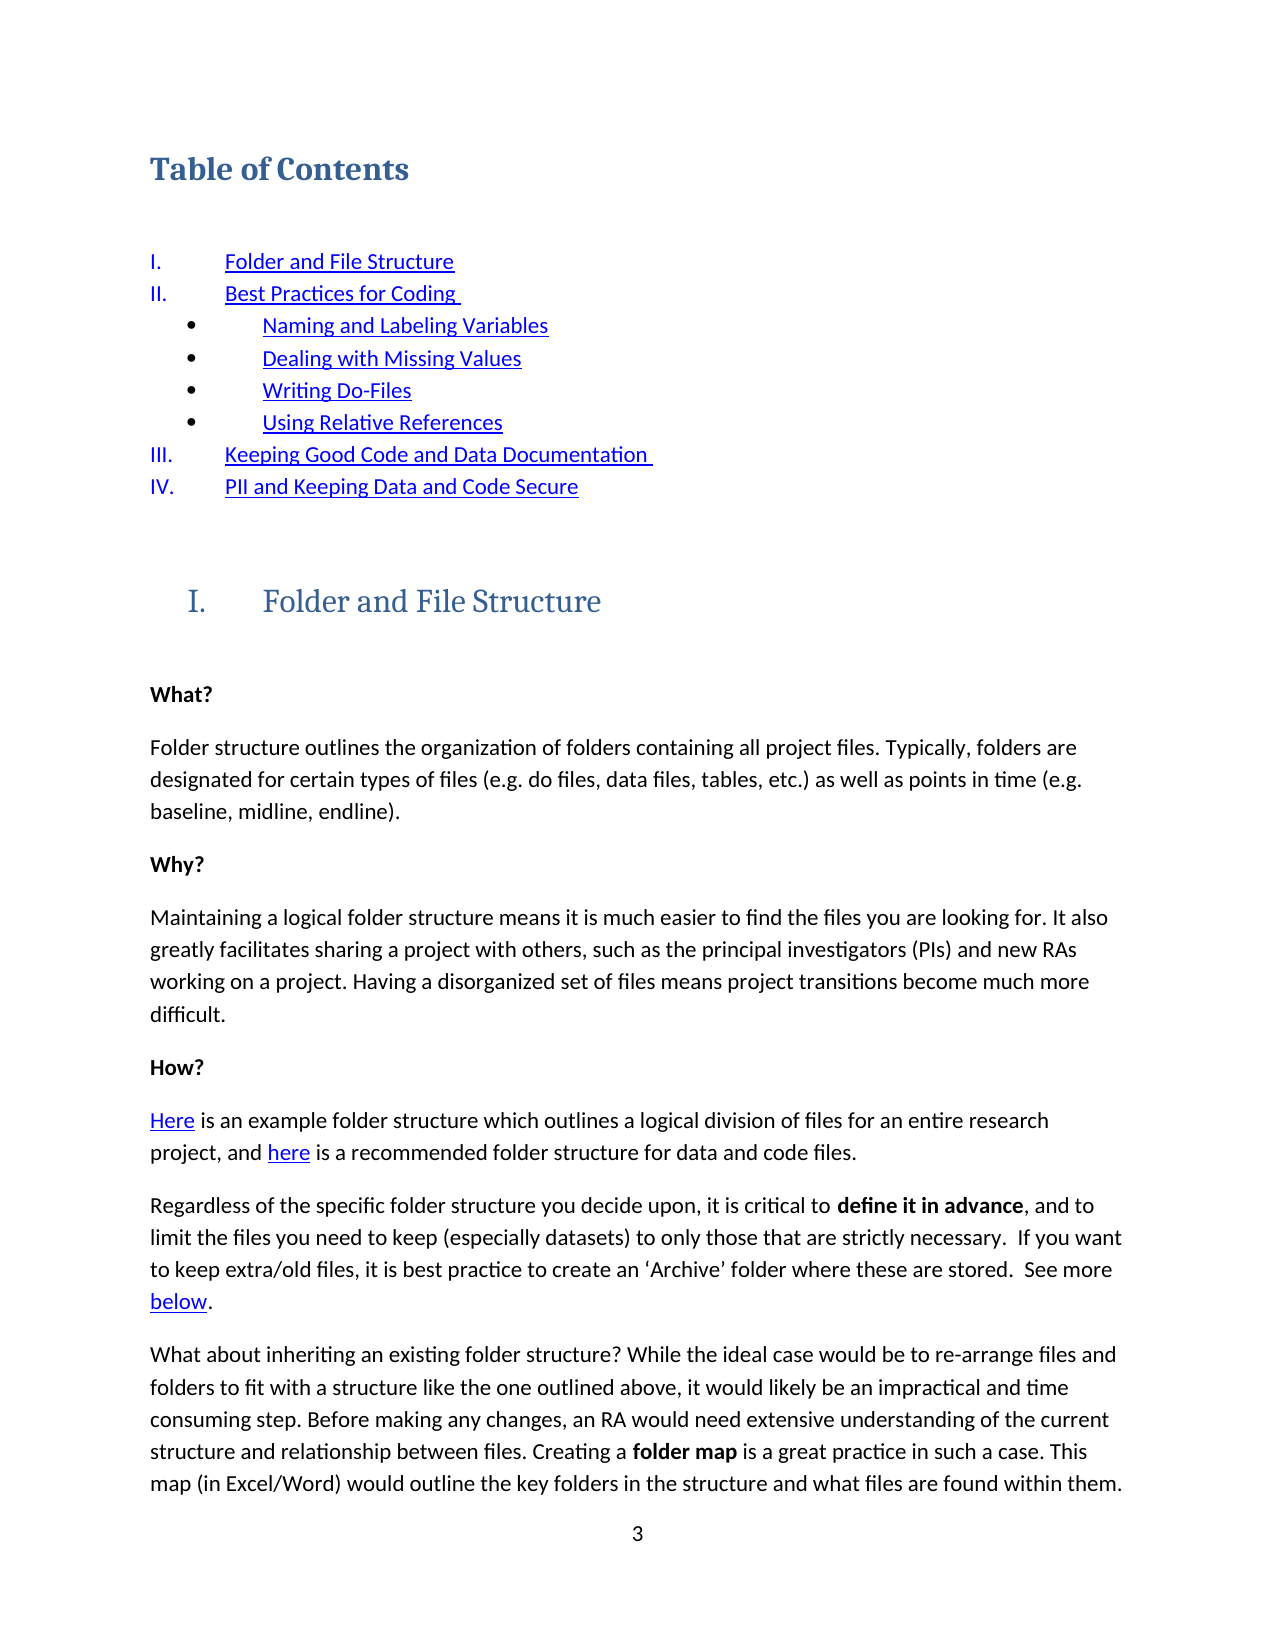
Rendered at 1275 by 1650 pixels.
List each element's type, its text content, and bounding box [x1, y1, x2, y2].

list Best Practices for Coding [150, 279, 1125, 307]
list Dealing with Missing Values [187, 344, 1125, 372]
text What? [150, 680, 1125, 708]
list PII and Keeping Data and Code Secure [150, 472, 1125, 500]
list Naming and Labeling Variables [187, 311, 1125, 339]
subtitle Table of Contents [150, 150, 1125, 188]
text Here is an example folder structure which outlines a logical division of files for an entire research project, and here is a recommended folder structure for data and code files. [150, 1106, 1125, 1166]
text Maintaining a logical folder structure means it is much easier to find the files you are looking for. It also greatly facilitates sharing a project with others, such as the principal investigators (PIs) and new RAs working on a project. Having a disorganized set of files means project transitions become much more difficult. [150, 903, 1125, 1028]
text Folder structure outlines the organization of folders containing all project files. Typically, folders are designated for certain types of files (e.g. do files, data files, tables, etc.) as well as points in time (e.g. baseline, midline, endline). [150, 733, 1125, 825]
list Writing Do-Files [187, 376, 1125, 404]
text Regardless of the specific folder structure you decide upon, it is critical to define it in advance, and to limit the files you need to keep (especially datasets) to only those that are strictly necessary. If you want to keep extra/old files, it is best practice to create an ‘Archive’ folder where these are stored. See more below. [150, 1191, 1125, 1316]
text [150, 1341, 1125, 1497]
text How? [150, 1053, 1125, 1081]
list Keeping Good Code and Data Documentation [150, 440, 1125, 468]
subtitle Folder and File Structure [187, 583, 1125, 621]
list Using Relative References [187, 408, 1125, 436]
text Why? [150, 850, 1125, 878]
list Folder and File Structure [150, 247, 1125, 275]
